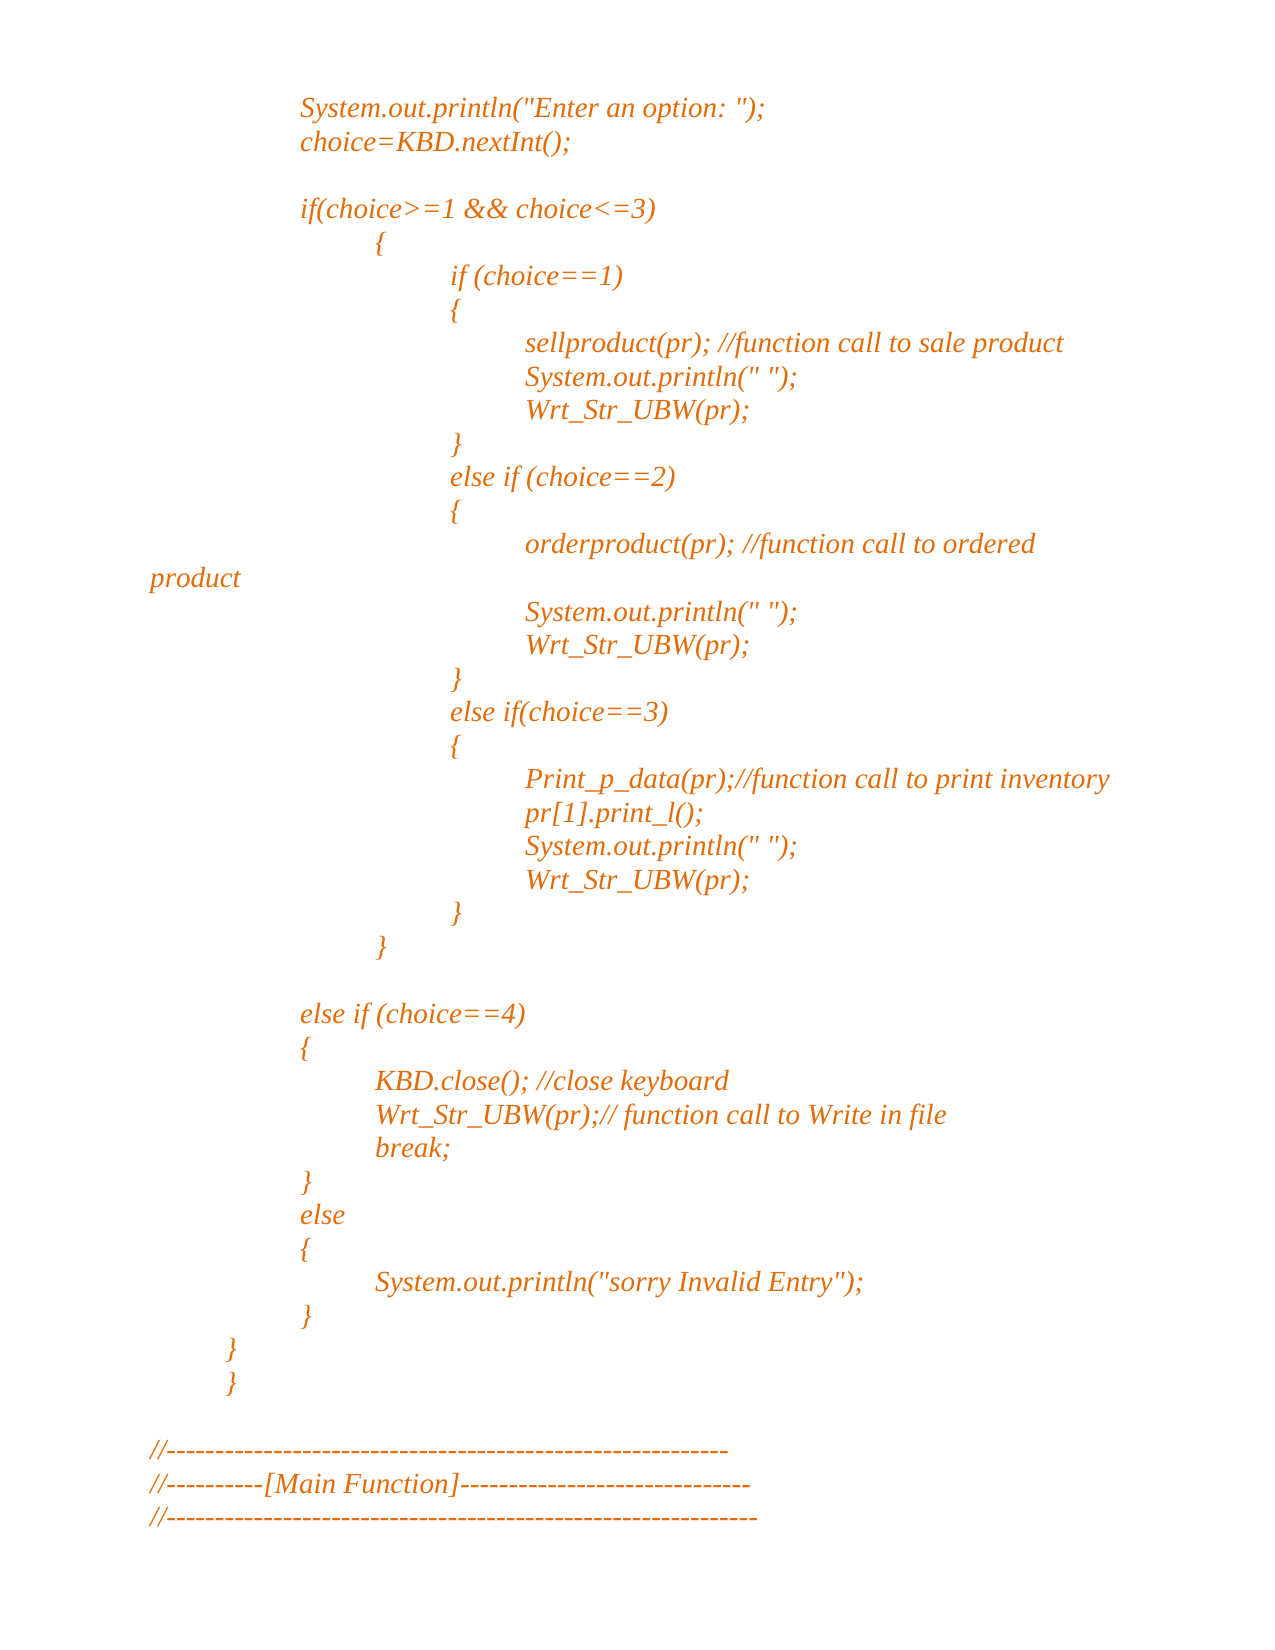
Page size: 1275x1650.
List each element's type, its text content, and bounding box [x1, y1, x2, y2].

text Wrt_Str_UBW(pr); [150, 862, 1125, 896]
text //----------[Main Function]------------------------------ [150, 1466, 1125, 1499]
text { [150, 225, 1125, 258]
text break; [150, 1130, 1125, 1164]
text choice=KBD.nextInt(); [150, 124, 1125, 158]
text { [150, 1231, 1125, 1264]
text //---------------------------------------------------------- [150, 1432, 1125, 1466]
text else [150, 1197, 1125, 1231]
text //------------------------------------------------------------- [150, 1499, 1125, 1533]
text KBD.close(); //close keyboard [150, 1063, 1125, 1097]
text } [150, 661, 1125, 694]
text Wrt_Str_UBW(pr);// function call to Write in file [150, 1097, 1125, 1130]
text System.out.println(" "); [150, 359, 1125, 392]
text } [150, 1365, 1125, 1399]
text } [150, 929, 1125, 963]
text else if(choice==3) [150, 694, 1125, 728]
text System.out.println(" "); [150, 828, 1125, 862]
text System.out.println(" "); [150, 594, 1125, 627]
text pr[1].print_l(); [150, 795, 1125, 828]
text orderproduct(pr); //function call to ordered product [150, 527, 1125, 594]
text if (choice==1) [150, 258, 1125, 292]
text else if (choice==2) [150, 459, 1125, 493]
text } [150, 896, 1125, 929]
text } [150, 1298, 1125, 1332]
text Wrt_Str_UBW(pr); [150, 392, 1125, 426]
text { [150, 292, 1125, 325]
text } [150, 426, 1125, 459]
text } [150, 1164, 1125, 1197]
text } [150, 1332, 1125, 1365]
text sellproduct(pr); //function call to sale product [150, 325, 1125, 359]
text else if (choice==4) [150, 996, 1125, 1030]
text Print_p_data(pr);//function call to print inventory [150, 761, 1125, 795]
text { [150, 1030, 1125, 1063]
text System.out.println("Enter an option: "); [150, 91, 1125, 124]
text Wrt_Str_UBW(pr); [150, 627, 1125, 661]
text { [150, 493, 1125, 527]
text { [150, 728, 1125, 761]
text if(choice>=1 && choice<=3) [150, 191, 1125, 225]
text System.out.println("sorry Invalid Entry"); [150, 1264, 1125, 1298]
